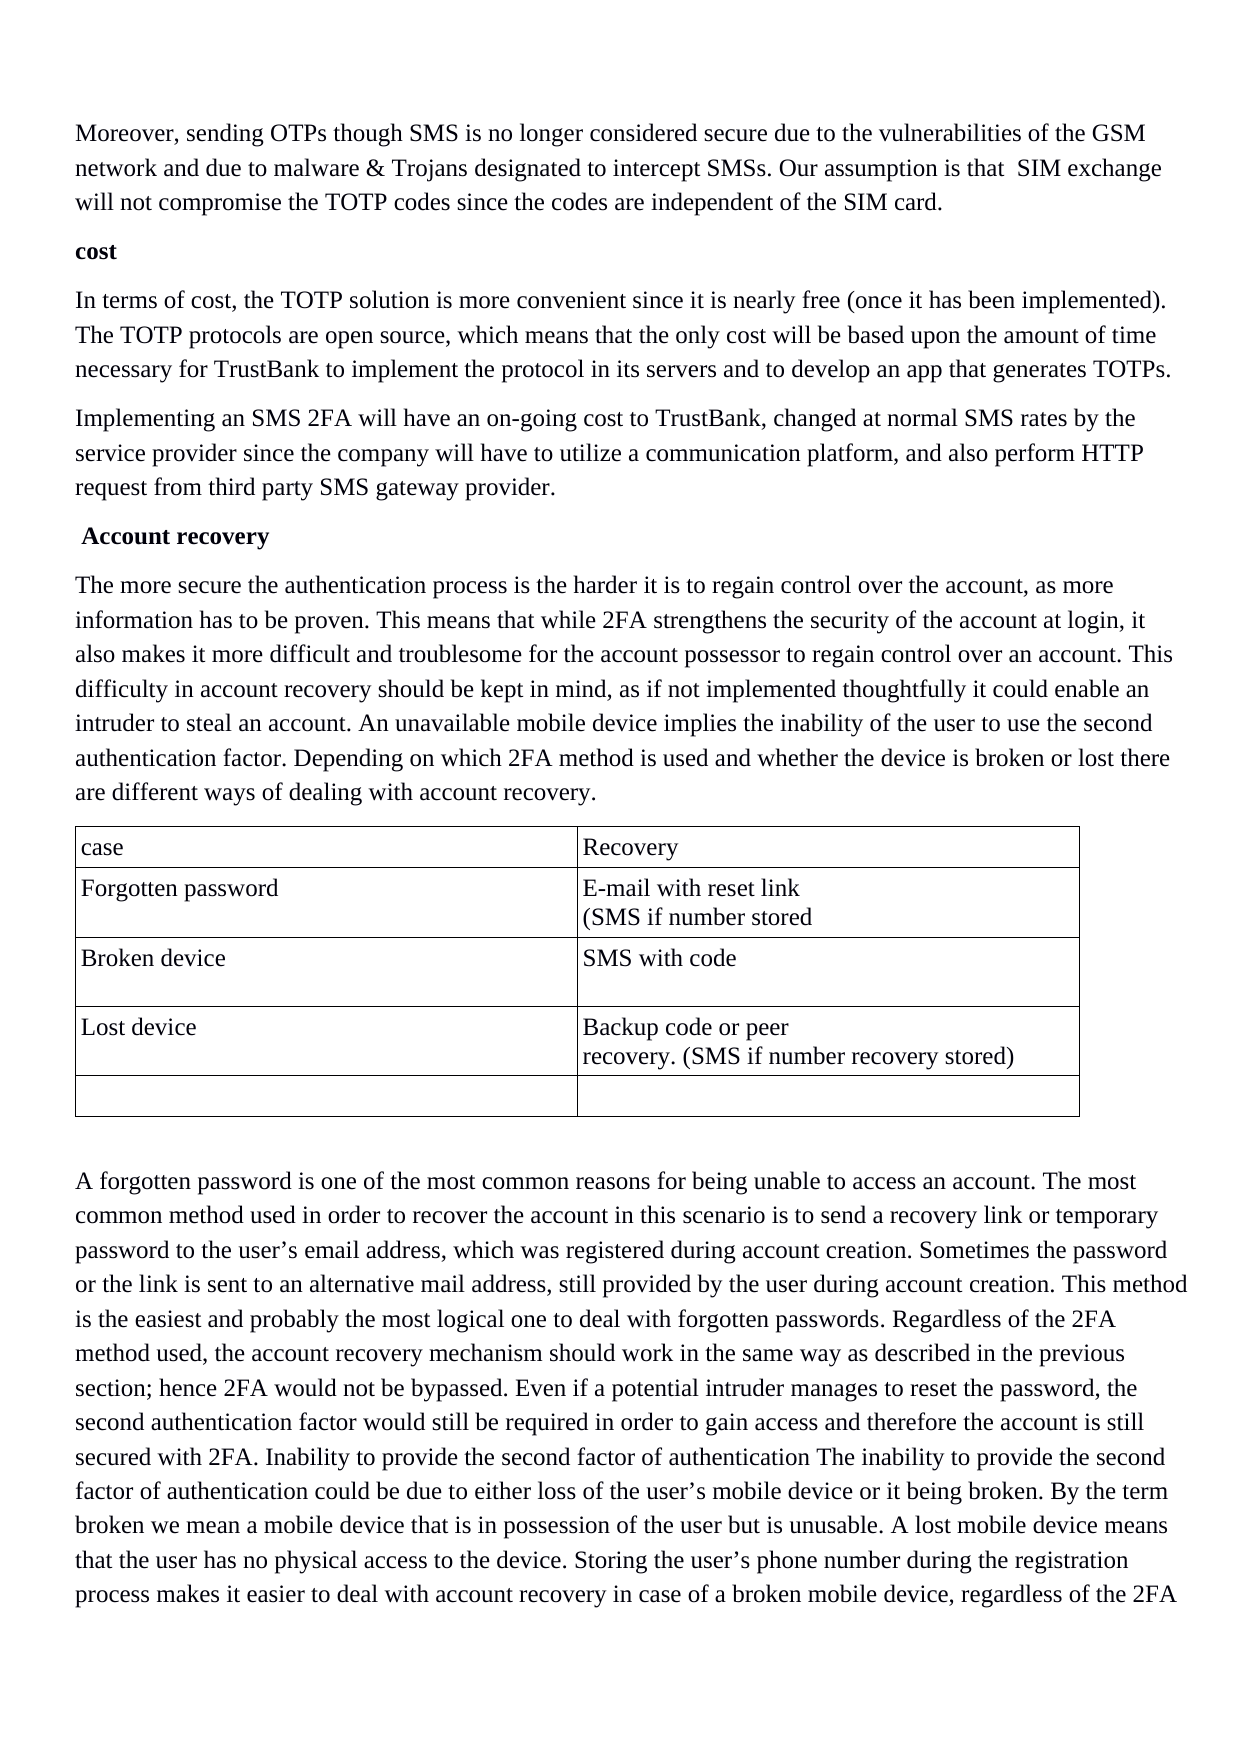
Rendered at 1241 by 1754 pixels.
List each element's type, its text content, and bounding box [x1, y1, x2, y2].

text The more secure the authentication process is the harder it is to regain control over the account, as more information has to be proven. This means that while 2FA strengthens the security of the account at login, it also makes it more difficult and troublesome for the account possessor to regain control over an account. This difficulty in account recovery should be kept in mind, as if not implemented thoughtfully it could enable an intruder to steal an account. An unavailable mobile device implies the inability of the user to use the second authentication factor. Depending on which 2FA method is used and whether the device is broken or lost there are different ways of dealing with account recovery. [75, 570, 1191, 806]
table_cell Backup code or peer recovery. (SMS if number recovery stored) [578, 1007, 1079, 1075]
text In terms of cost, the TOTP solution is more convenient since it is nearly free (once it has been implemented). The TOTP protocols are open source, which means that the only cost will be based upon the amount of time necessary for TrustBank to implement the protocol in its servers and to develop an app that generates TOTPs. [75, 285, 1191, 383]
text Account recovery [75, 521, 1191, 550]
table_cell Broken device [76, 938, 577, 1006]
text cost [75, 236, 1191, 265]
table_cell [76, 1076, 577, 1116]
table_cell Forgotten password [76, 868, 577, 936]
table_cell E-mail with reset link (SMS if number stored [578, 868, 1079, 936]
table_header case [76, 827, 577, 867]
table_cell [578, 1076, 1079, 1116]
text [75, 1166, 1191, 1608]
table_cell SMS with code [578, 938, 1079, 1006]
table_cell Lost device [76, 1007, 577, 1075]
text Moreover, sending OTPs though SMS is no longer considered secure due to the vulnerabilities of the GSM network and due to malware & Trojans designated to intercept SMSs. Our assumption is that SIM exchange will not compromise the TOTP codes since the codes are independent of the SIM card. [75, 118, 1191, 216]
table_header Recovery [578, 827, 1079, 867]
text Implementing an SMS 2FA will have an on-going cost to TrustBank, changed at normal SMS rates by the service provider since the company will have to utilize a communication platform, and also perform HTTP request from third party SMS gateway provider. [75, 403, 1191, 501]
